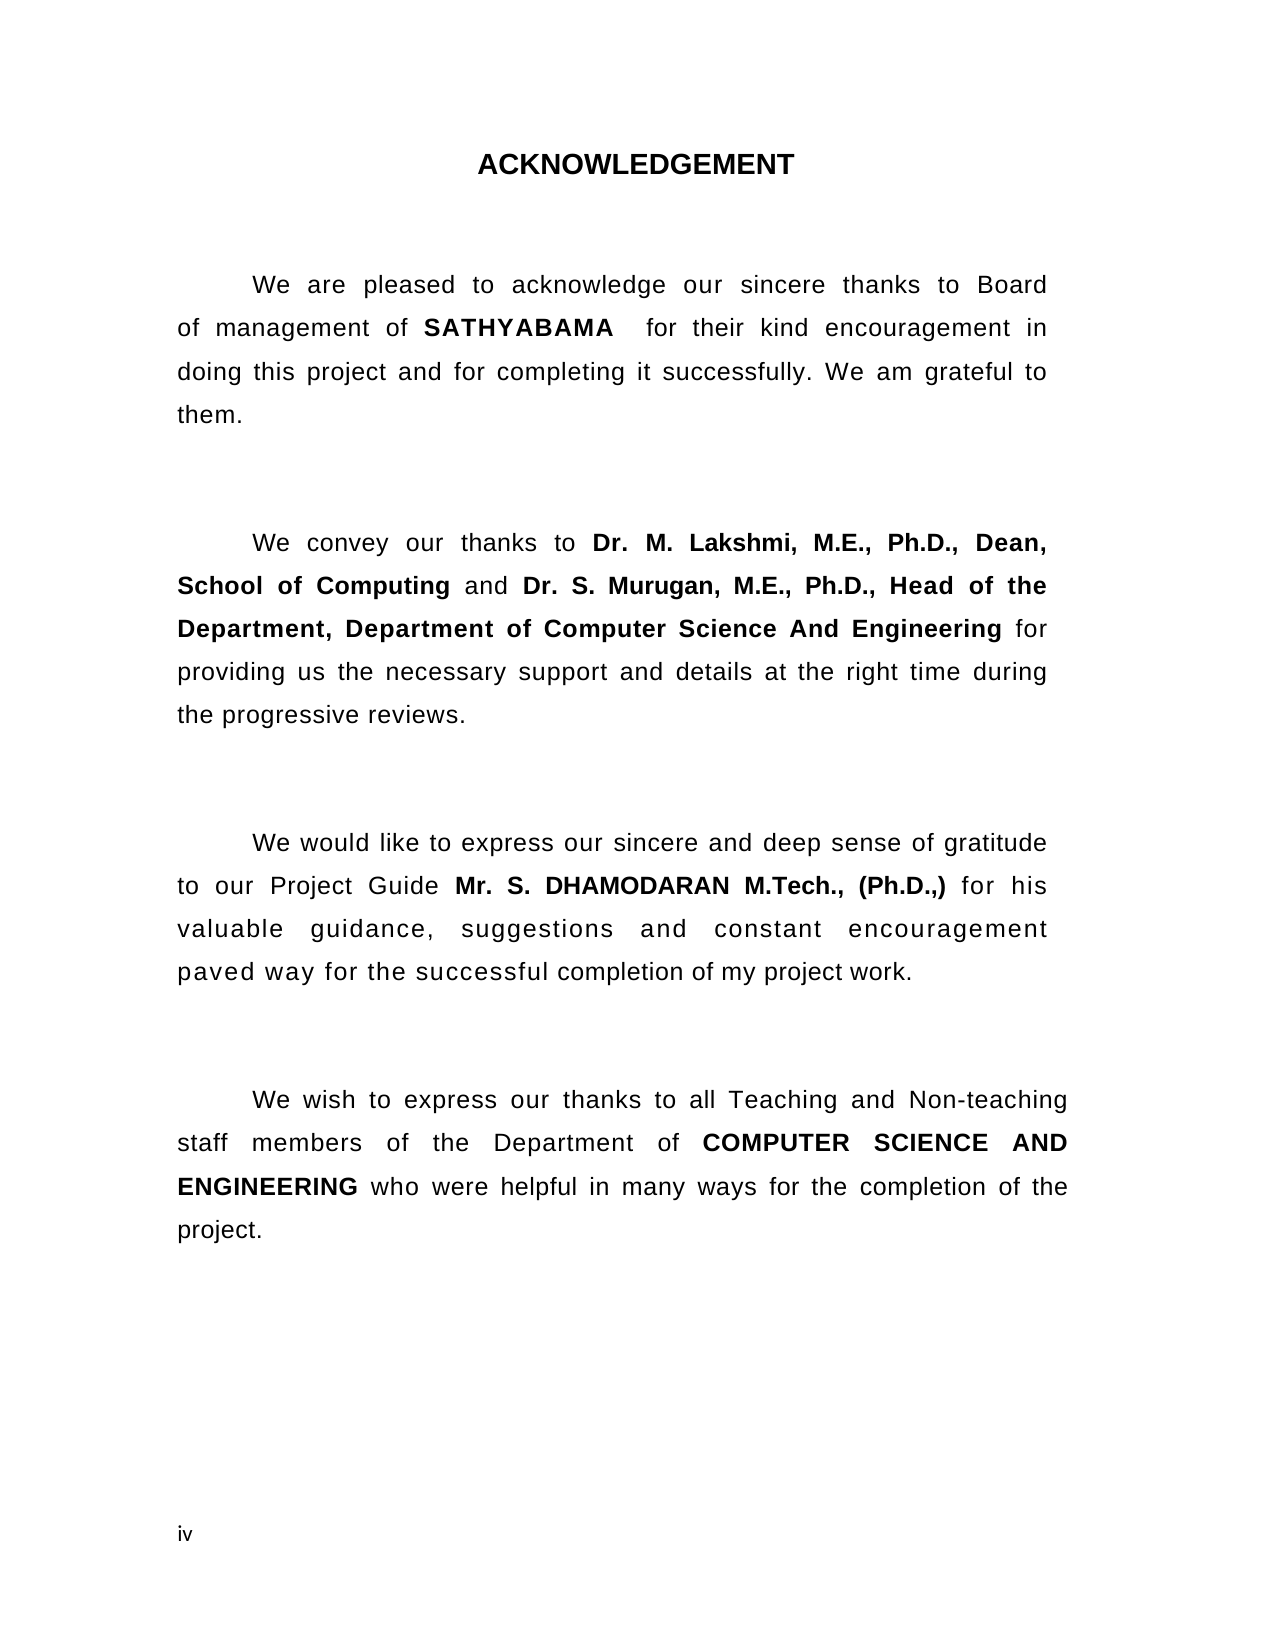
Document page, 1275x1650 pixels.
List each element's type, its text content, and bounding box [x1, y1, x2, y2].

text We are pleased to acknowledge our sincere thanks to Board of management of SATHYABAMA for their kind encouragement in doing this project and for completing it successfully. We am grateful to them. [177, 270, 1047, 428]
text We wish to express our thanks to all Teaching and Non-teaching staff members of the Department of COMPUTER SCIENCE AND ENGINEERING who were helpful in many ways for the completion of the project. [177, 1085, 1068, 1243]
text ACKNOWLEDGEMENT [402, 147, 1128, 181]
text We would like to express our sincere and deep sense of gratitude to our Project Guide Mr. S. DHAMODARAN M.Tech., (Ph.D.,) for his valuable guidance, suggestions and constant encouragement paved way for the successful completion of my project work. [177, 828, 1047, 986]
text We convey our thanks to Dr. M. Lakshmi, M.E., Ph.D., Dean, School of Computing and Dr. S. Murugan, M.E., Ph.D., Head of the Department, Department of Computer Science And Engineering for providing us the necessary support and details at the right time during the progressive reviews. [177, 528, 1047, 729]
